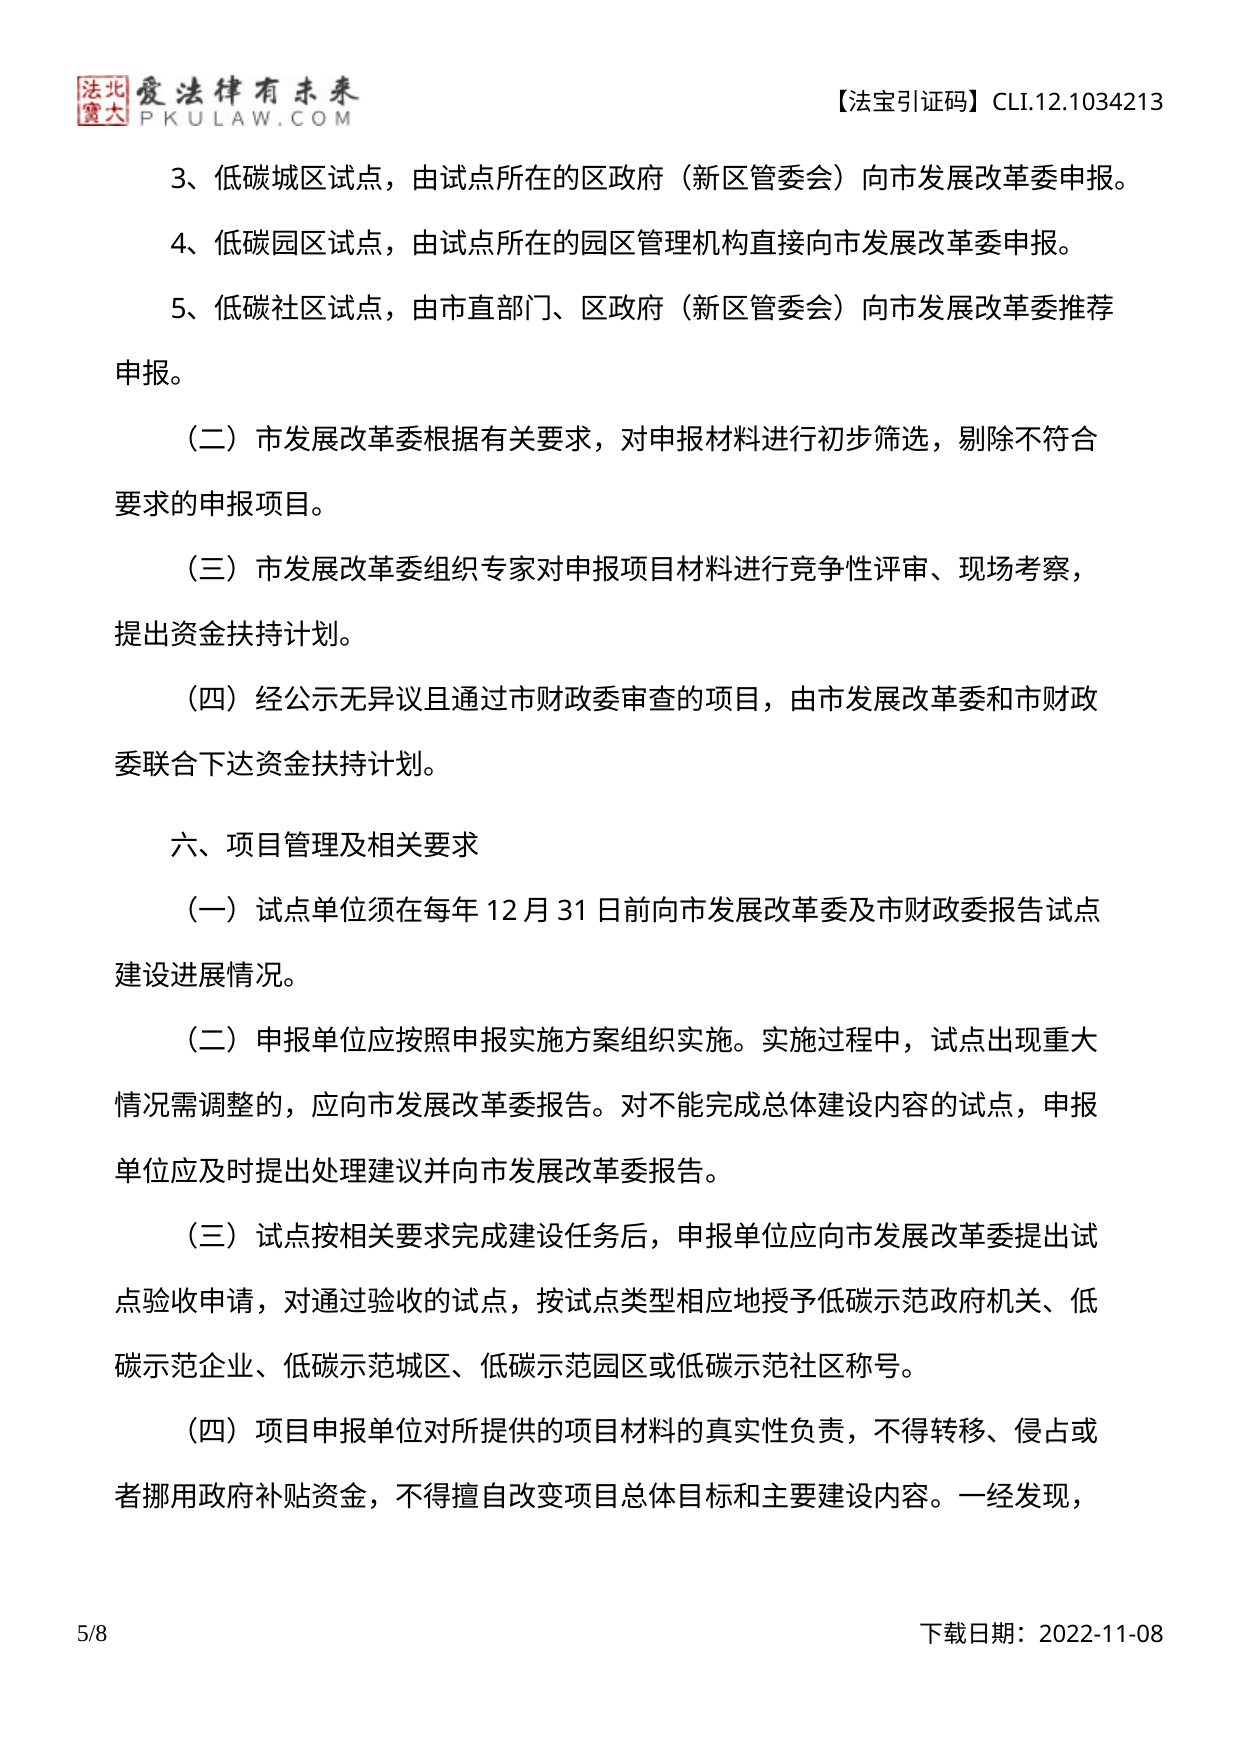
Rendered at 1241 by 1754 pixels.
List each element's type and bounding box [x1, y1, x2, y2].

text [114, 156, 1126, 783]
text [114, 823, 1126, 1514]
picture [76, 75, 361, 126]
